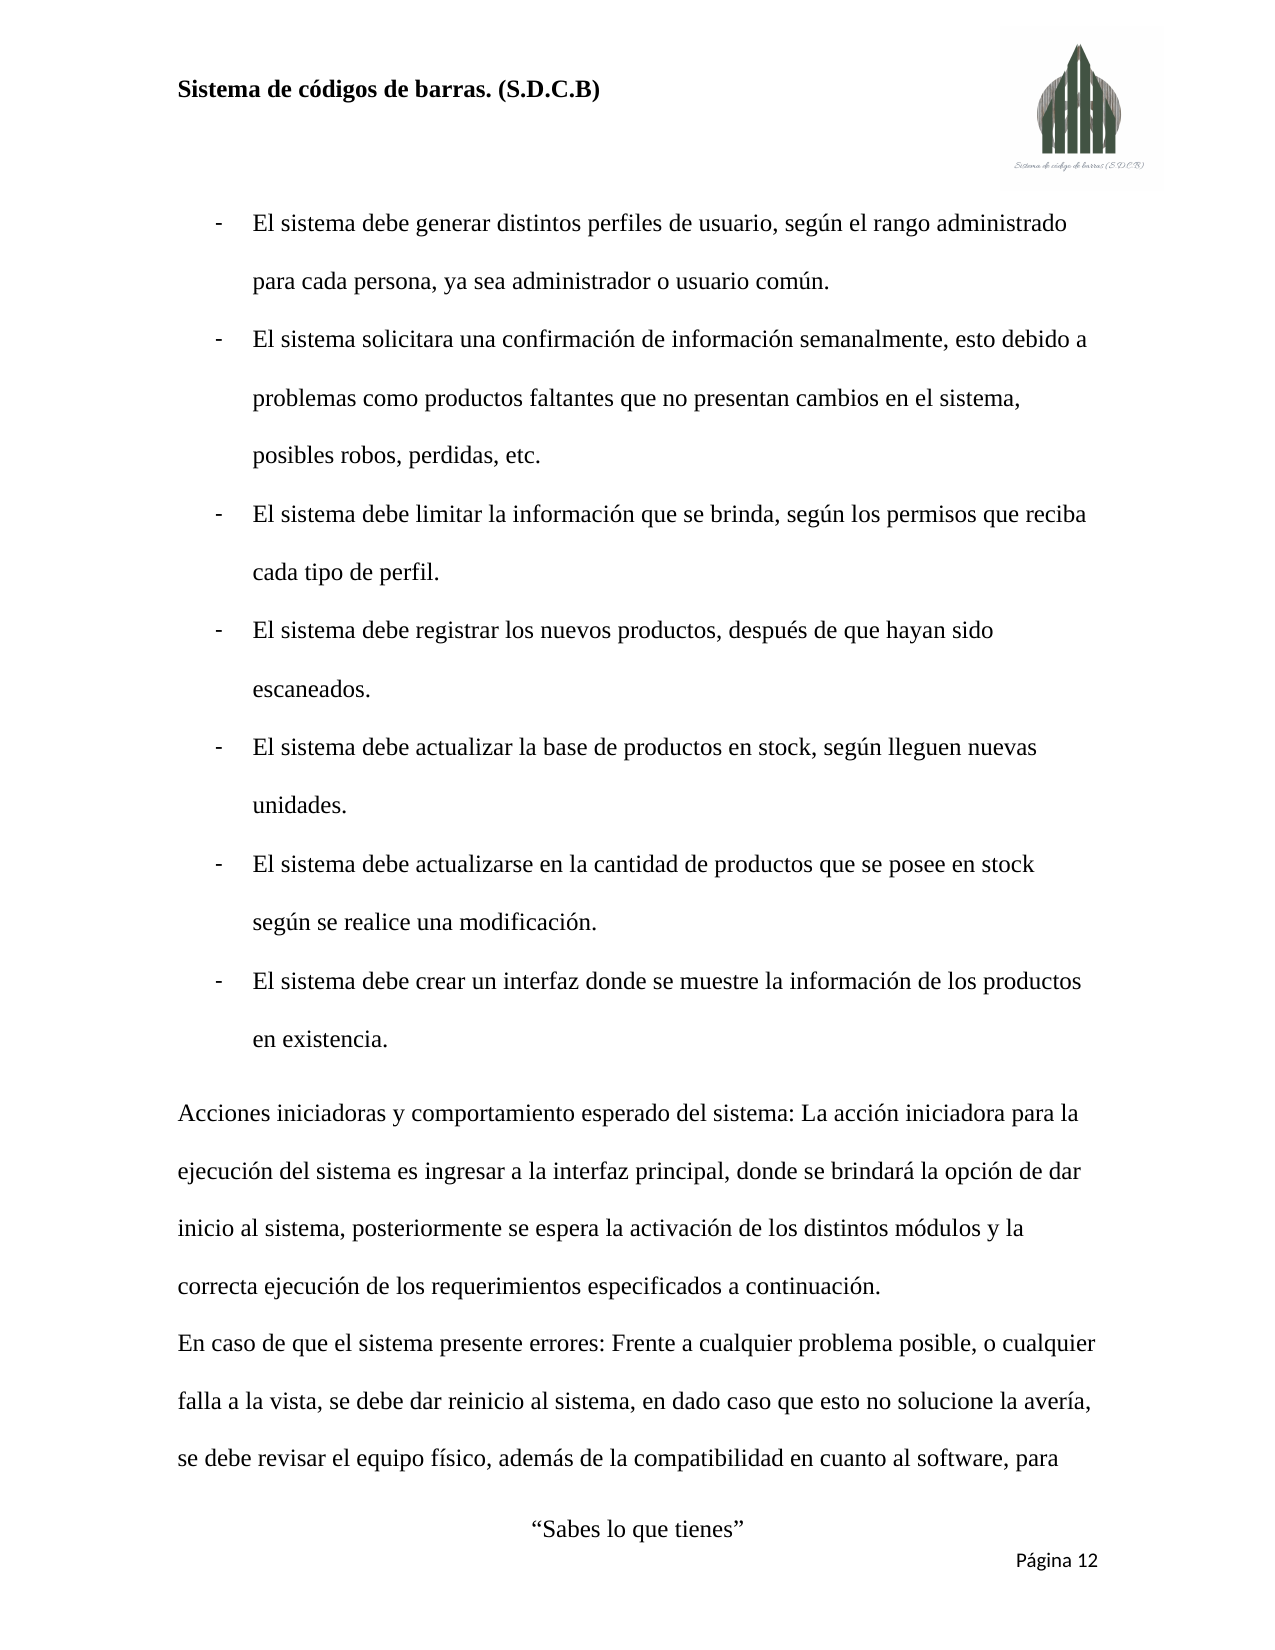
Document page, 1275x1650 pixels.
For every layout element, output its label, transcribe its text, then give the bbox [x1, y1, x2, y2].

list El sistema debe registrar los nuevos productos, después de que hayan sido escaneados. [215, 614, 1098, 703]
list El sistema debe generar distintos perfiles de usuario, según el rango administrado para cada persona, ya sea administrador o usuario común. [215, 207, 1098, 295]
picture [1000, 26, 1164, 191]
list El sistema debe limitar la información que se brinda, según los permisos que reciba cada tipo de perfil. [215, 498, 1098, 586]
list El sistema solicitara una confirmación de información semanalmente, esto debido a problemas como productos faltantes que no presentan cambios en el sistema, posibles robos, perdidas, etc. [215, 323, 1098, 469]
list El sistema debe crear un interfaz donde se muestre la información de los productos en existencia. [215, 965, 1098, 1053]
list El sistema debe actualizar la base de productos en stock, según lleguen nuevas unidades. [215, 731, 1098, 819]
list El sistema debe actualizarse en la cantidad de productos que se posee en stock según se realice una modificación. [215, 848, 1098, 936]
text Acciones iniciadoras y comportamiento esperado del sistema: La acción iniciadora para la ejecución del sistema es ingresar a la interfaz principal, donde se brindará la opción de dar inicio al sistema, posteriormente se espera la activación de los distintos módulos y la correcta ejecución de los requerimientos especificados a continuación. [177, 1098, 1098, 1299]
